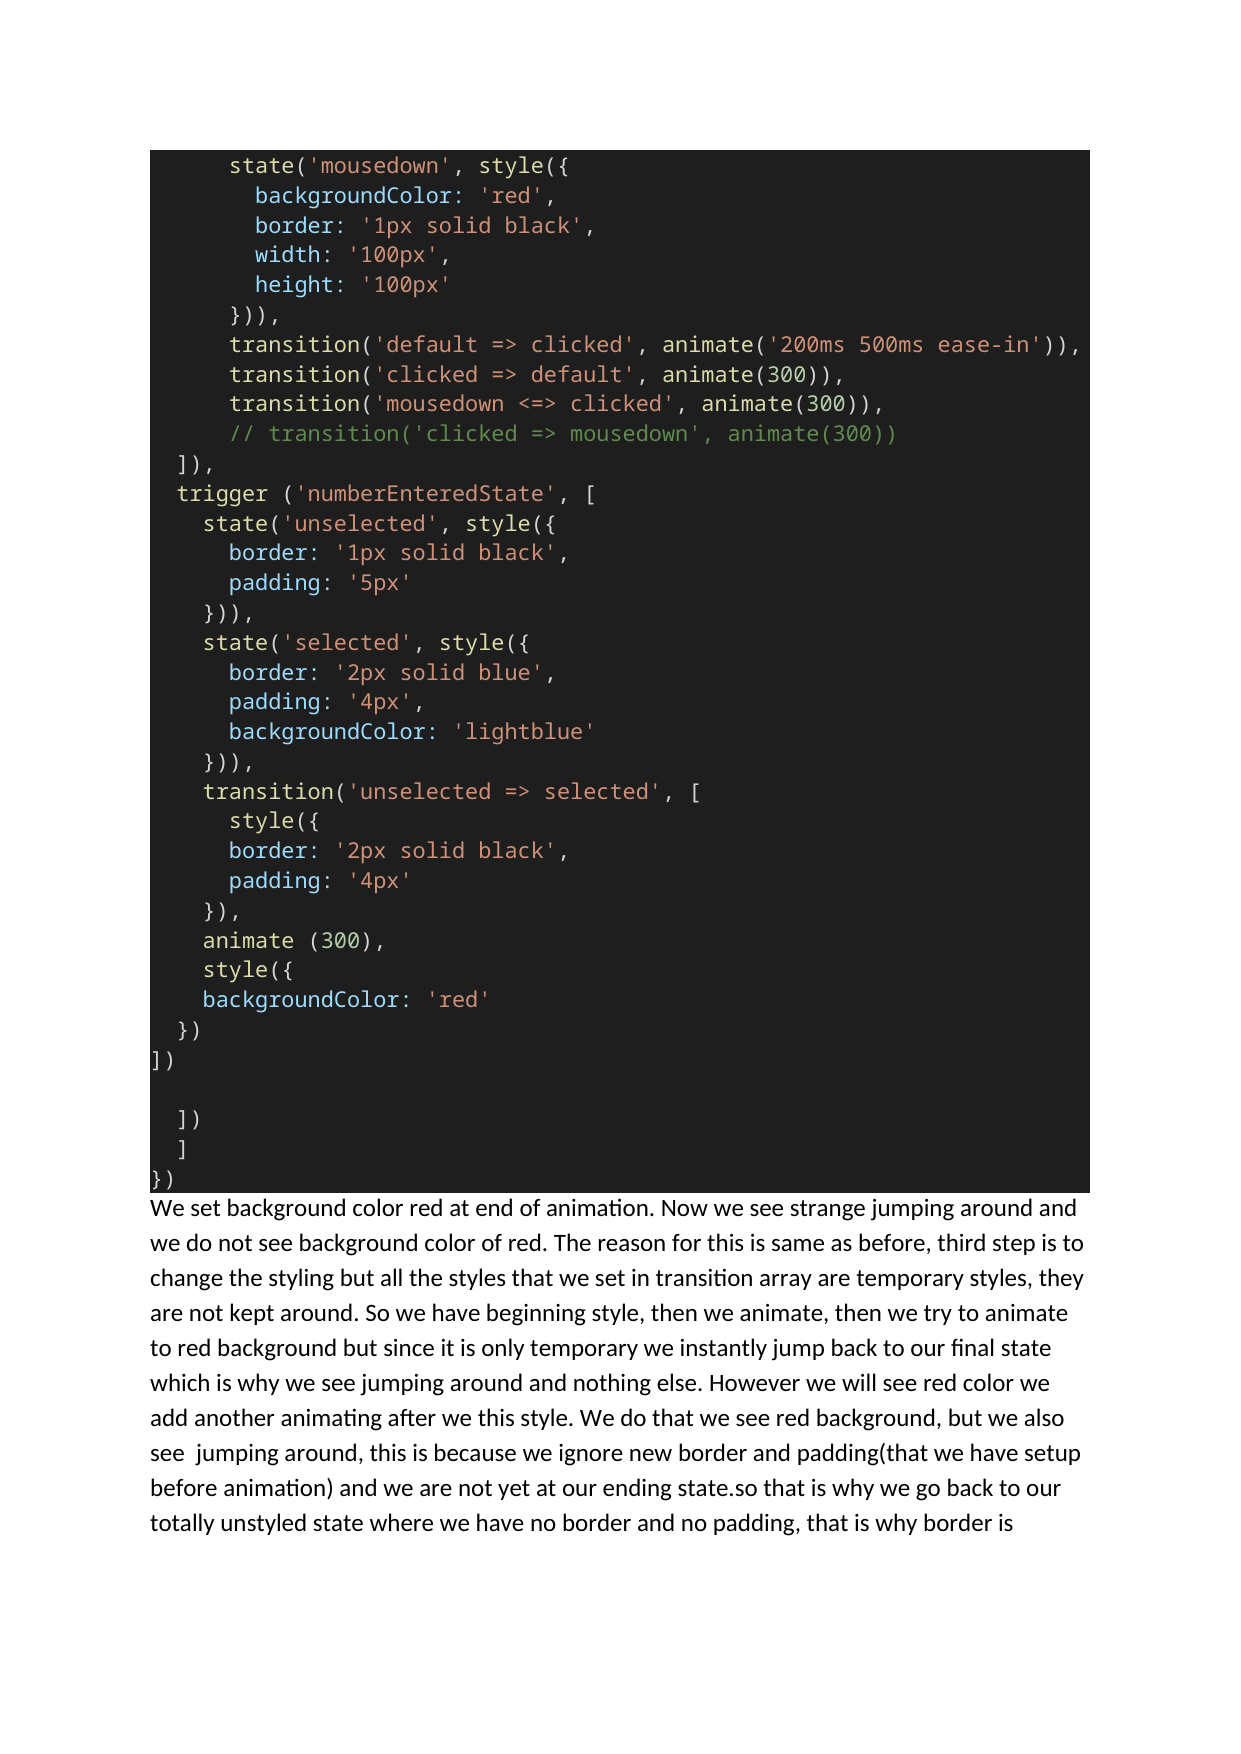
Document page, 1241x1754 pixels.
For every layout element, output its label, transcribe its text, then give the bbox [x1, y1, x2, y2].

text backgroundColor: 'lightblue' [150, 716, 1090, 746]
text padding: '5px' [150, 567, 1090, 597]
text ]), [150, 448, 1090, 478]
text })), [150, 597, 1090, 627]
text border: '2px solid blue', [150, 656, 1090, 686]
text border: '1px solid black', [150, 537, 1090, 567]
text state('selected', style({ [150, 627, 1090, 656]
text style({ [150, 805, 1090, 835]
text backgroundColor: 'red' [150, 984, 1090, 1014]
text border: '2px solid black', [150, 835, 1090, 865]
text state('mousedown', style({ [150, 150, 1090, 180]
text padding: '4px', [150, 686, 1090, 716]
text ]) [150, 1103, 1090, 1133]
text transition('clicked => default', animate(300)), [150, 358, 1090, 388]
text style({ [150, 954, 1090, 984]
text height: '100px' [150, 269, 1090, 299]
text animate (300), [150, 924, 1090, 954]
text }), [150, 895, 1090, 924]
text })), [150, 746, 1090, 776]
text padding: '4px' [150, 865, 1090, 895]
text border: '1px solid black', [150, 209, 1090, 239]
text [150, 1193, 1090, 1538]
text transition('default => clicked', animate('200ms 500ms ease-in')), [150, 329, 1090, 358]
text trigger ('numberEnteredState', [ [150, 478, 1090, 507]
text state('unselected', style({ [150, 507, 1090, 537]
text ]) [150, 1044, 1090, 1073]
text transition('mousedown <=> clicked', animate(300)), [150, 388, 1090, 418]
text })), [150, 299, 1090, 329]
text }) [150, 1163, 1090, 1193]
text backgroundColor: 'red', [150, 180, 1090, 209]
text width: '100px', [150, 239, 1090, 269]
text ] [150, 1133, 1090, 1163]
text }) [150, 1014, 1090, 1044]
text // transition('clicked => mousedown', animate(300)) [150, 418, 1090, 448]
text transition('unselected => selected', [ [150, 776, 1090, 805]
